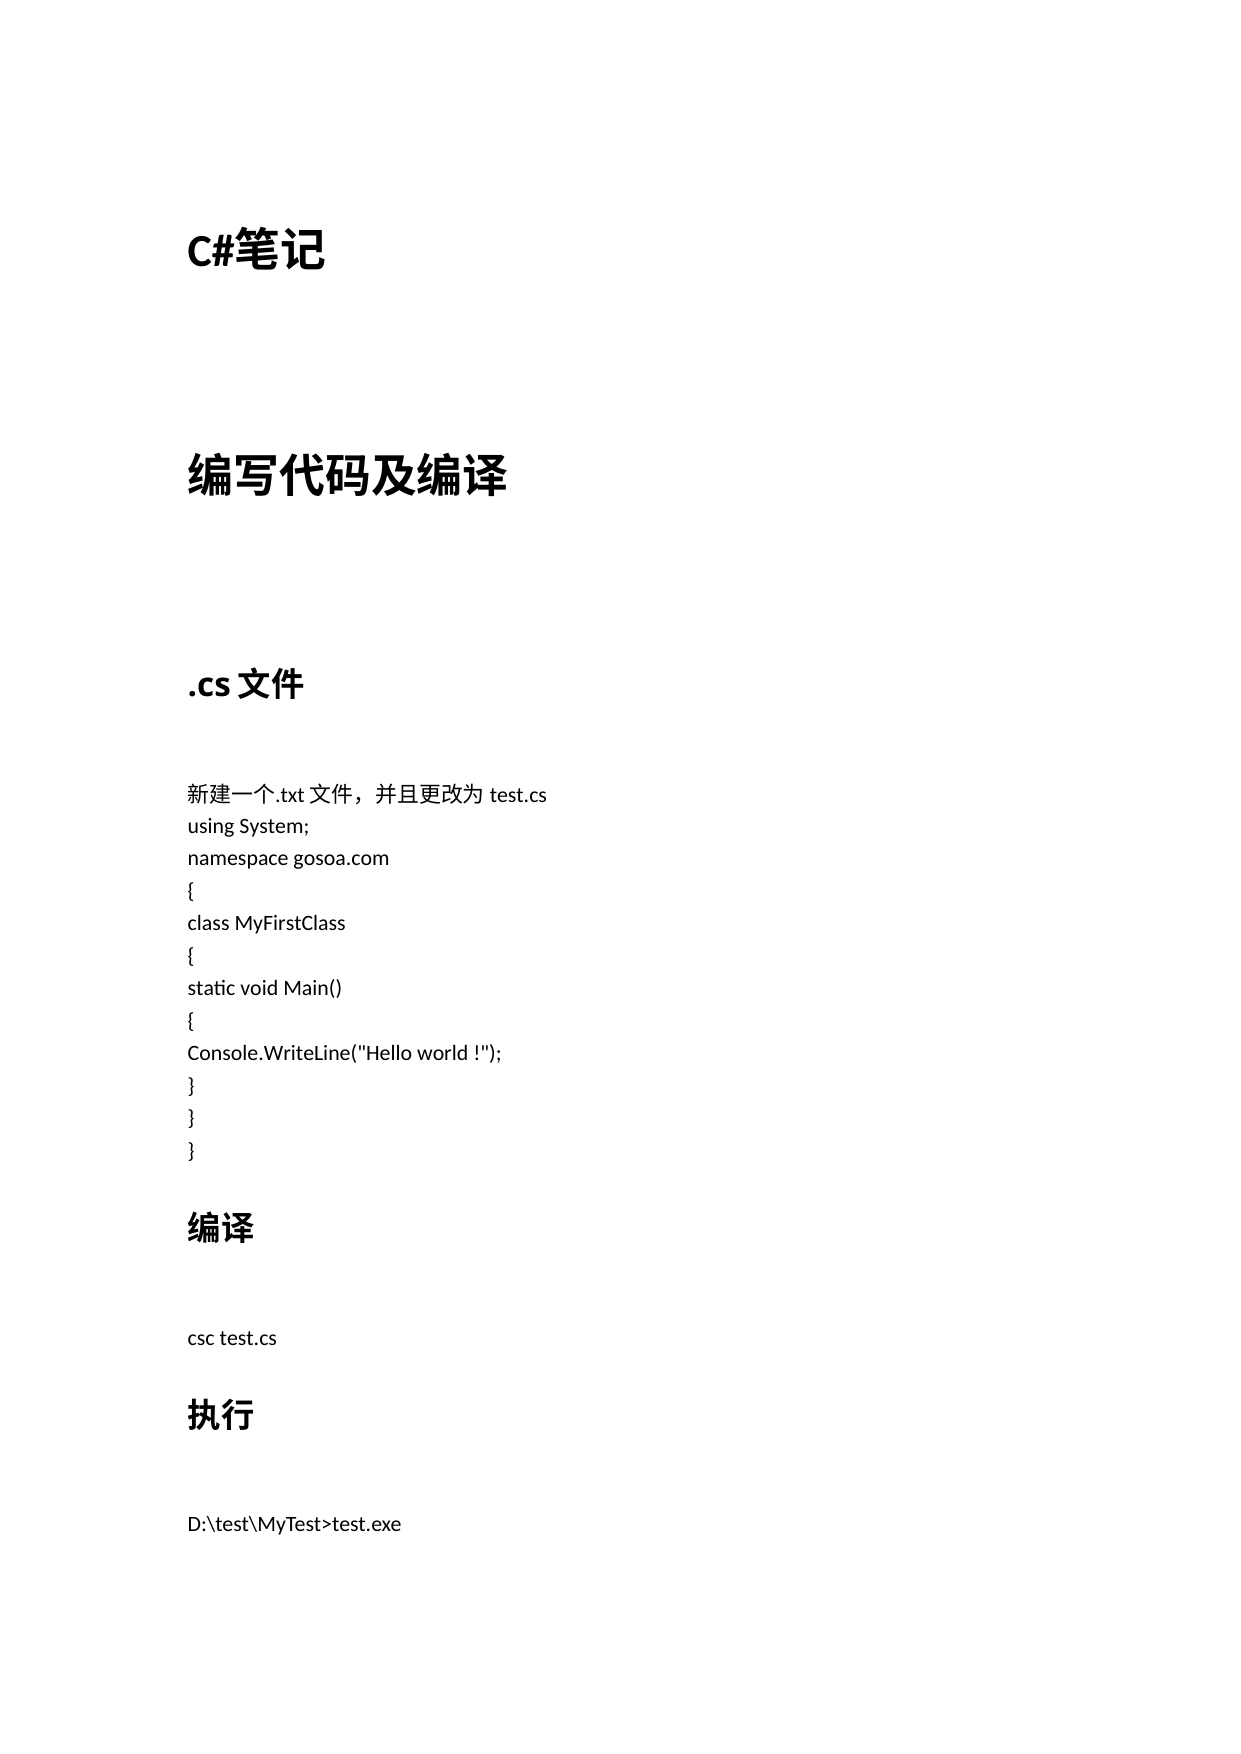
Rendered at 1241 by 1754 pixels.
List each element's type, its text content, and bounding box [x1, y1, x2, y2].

text D:\test\MyTest>test.exe [187, 1508, 1053, 1540]
subtitle C#笔记 [187, 197, 1053, 295]
text { [187, 1004, 1053, 1037]
text namespace gosoa.com [187, 842, 1053, 874]
text class MyFirstClass [187, 907, 1053, 939]
text Console.WriteLine("Hello world !"); [187, 1037, 1053, 1069]
text } [187, 1134, 1053, 1167]
text using System; [187, 809, 1053, 842]
text } [187, 1069, 1053, 1102]
text { [187, 939, 1053, 972]
subtitle 执行 [187, 1381, 1053, 1446]
subtitle 编写代码及编译 [187, 424, 1053, 521]
text csc test.cs [187, 1321, 1053, 1353]
text 新建一个.txt 文件，并且更改为 test.cs [187, 777, 1053, 809]
text static void Main() [187, 972, 1053, 1004]
subtitle 编译 [187, 1194, 1053, 1259]
text } [187, 1102, 1053, 1134]
subtitle .cs文件 [187, 649, 1053, 714]
text { [187, 874, 1053, 907]
